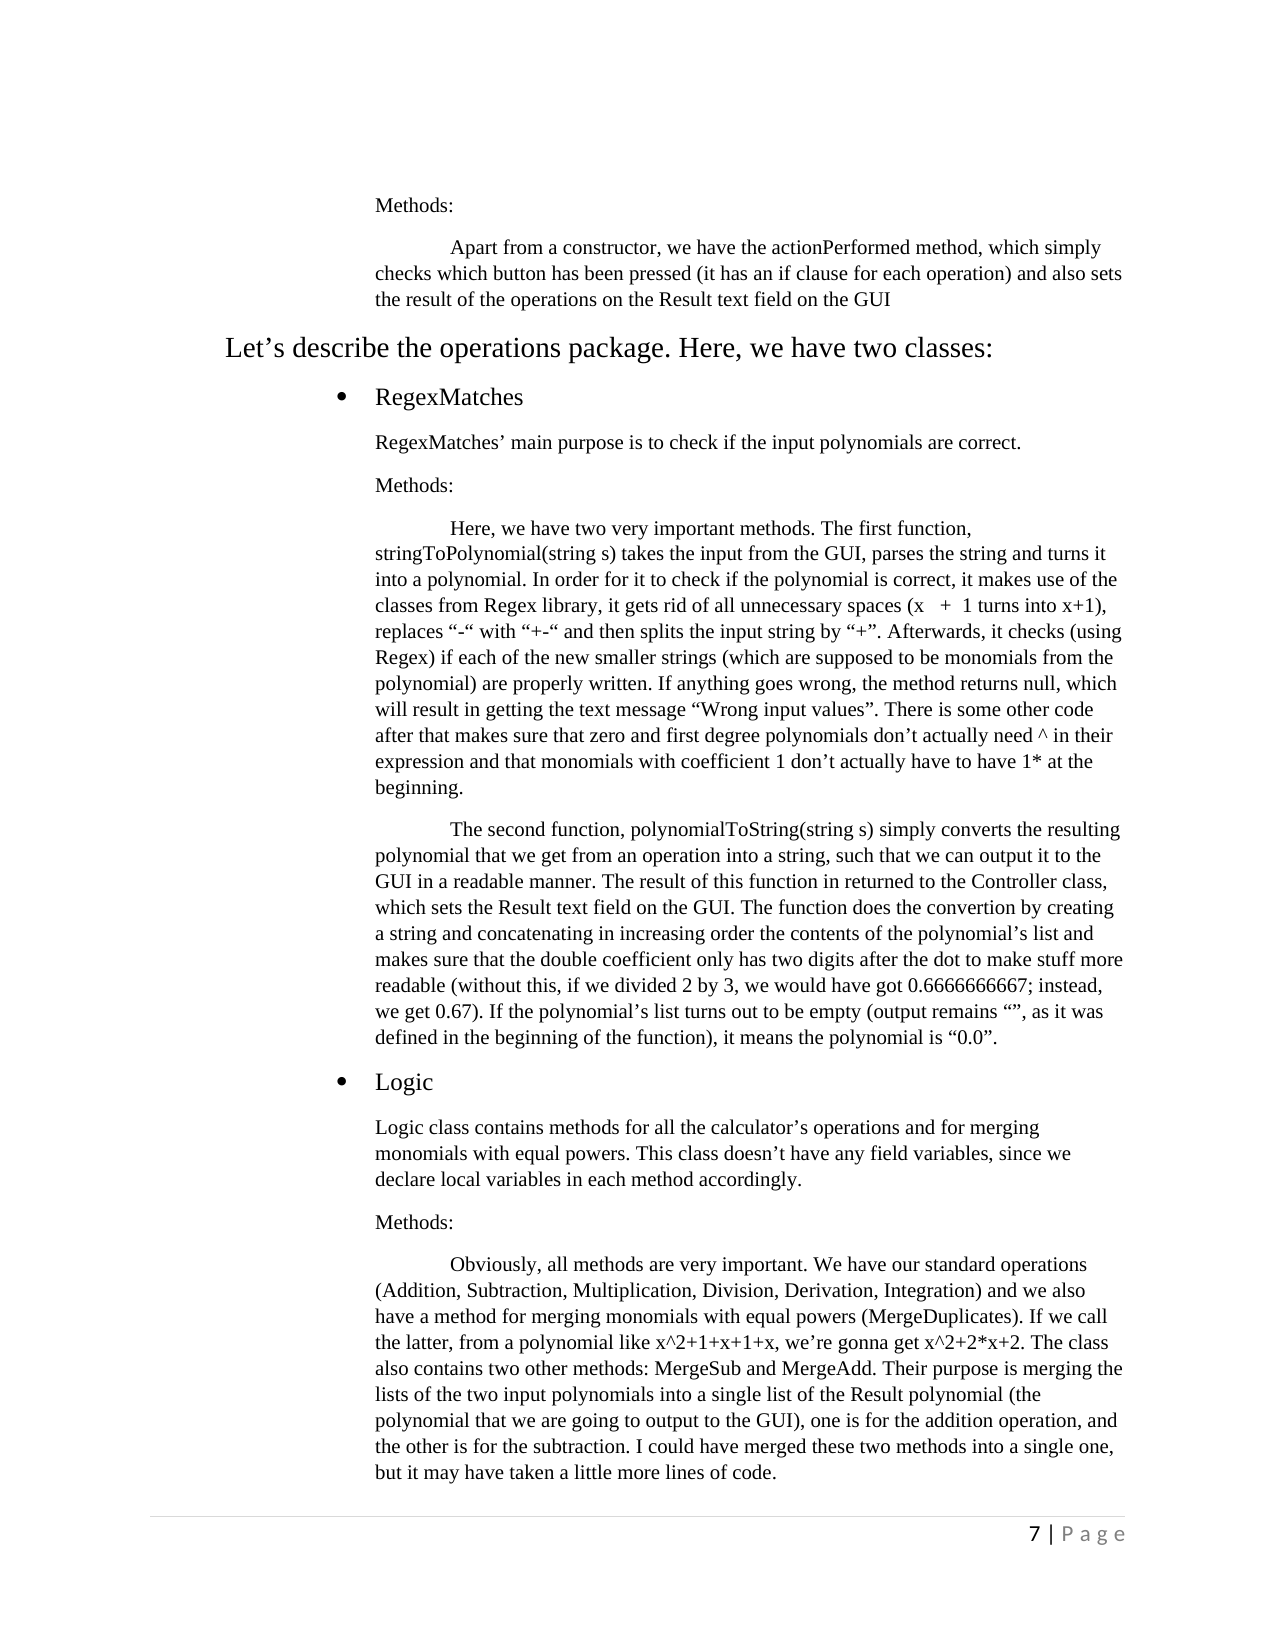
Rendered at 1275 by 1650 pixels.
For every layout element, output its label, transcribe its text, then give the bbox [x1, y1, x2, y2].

list Logic [337, 1067, 1125, 1096]
text Logic class contains methods for all the calculator’s operations and for merging monomials with equal powers. This class doesn’t have any field variables, since we declare local variables in each method accordingly. [375, 1115, 1125, 1191]
text RegexMatches’ main purpose is to check if the input polynomials are correct. [375, 430, 1125, 454]
text Let’s describe the operations package. Here, we have two classes: [150, 330, 1125, 363]
list RegexMatches [337, 382, 1125, 411]
text Methods: [375, 473, 1125, 497]
text Obviously, all methods are very important. We have our standard operations (Addition, Subtraction, Multiplication, Division, Derivation, Integration) and we also have a method for merging monomials with equal powers (MergeDuplicates). If we call the latter, from a polynomial like x^2+1+x+1+x, we’re gonna get x^2+2*x+2. The class also contains two other methods: MergeSub and MergeAdd. Their purpose is merging the lists of the two input polynomials into a single list of the Result polynomial (the polynomial that we are going to output to the GUI), one is for the addition operation, and the other is for the subtraction. I could have merged these two methods into a single one, but it may have taken a little more lines of code. [375, 1252, 1125, 1484]
text Here, we have two very important methods. The first function, stringToPolynomial(string s) takes the input from the GUI, parses the string and turns it into a polynomial. In order for it to check if the polynomial is correct, it makes use of the classes from Regex library, it gets rid of all unnecessary spaces (x + 1 turns into x+1), replaces “-“ with “+-“ and then splits the input string by “+”. Afterwards, it checks (using Regex) if each of the new smaller strings (which are supposed to be monomials from the polynomial) are properly written. If anything goes wrong, the method returns null, which will result in getting the text message “Wrong input values”. There is some other code after that makes sure that zero and first degree polynomials don’t actually need ^ in their expression and that monomials with coefficient 1 don’t actually have to have 1* at the beginning. [375, 515, 1125, 799]
text Apart from a constructor, we have the actionPerformed method, which simply checks which button has been pressed (it has an if clause for each operation) and also sets the result of the operations on the Result text field on the GUI [375, 235, 1125, 311]
text The second function, polynomialToString(string s) simply converts the resulting polynomial that we get from an operation into a string, such that we can output it to the GUI in a readable manner. The result of this function in returned to the Controller class, which sets the Result text field on the GUI. The function does the convertion by creating a string and concatenating in increasing order the contents of the polynomial’s list and makes sure that the double coefficient only has two digits after the dot to make stuff more readable (without this, if we divided 2 by 3, we would have got 0.6666666667; instead, we get 0.67). If the polynomial’s list turns out to be empty (output remains “”, as it was defined in the beginning of the function), it means the polynomial is “0.0”. [375, 817, 1125, 1049]
text Methods: [375, 193, 1125, 217]
text Methods: [375, 1210, 1125, 1234]
